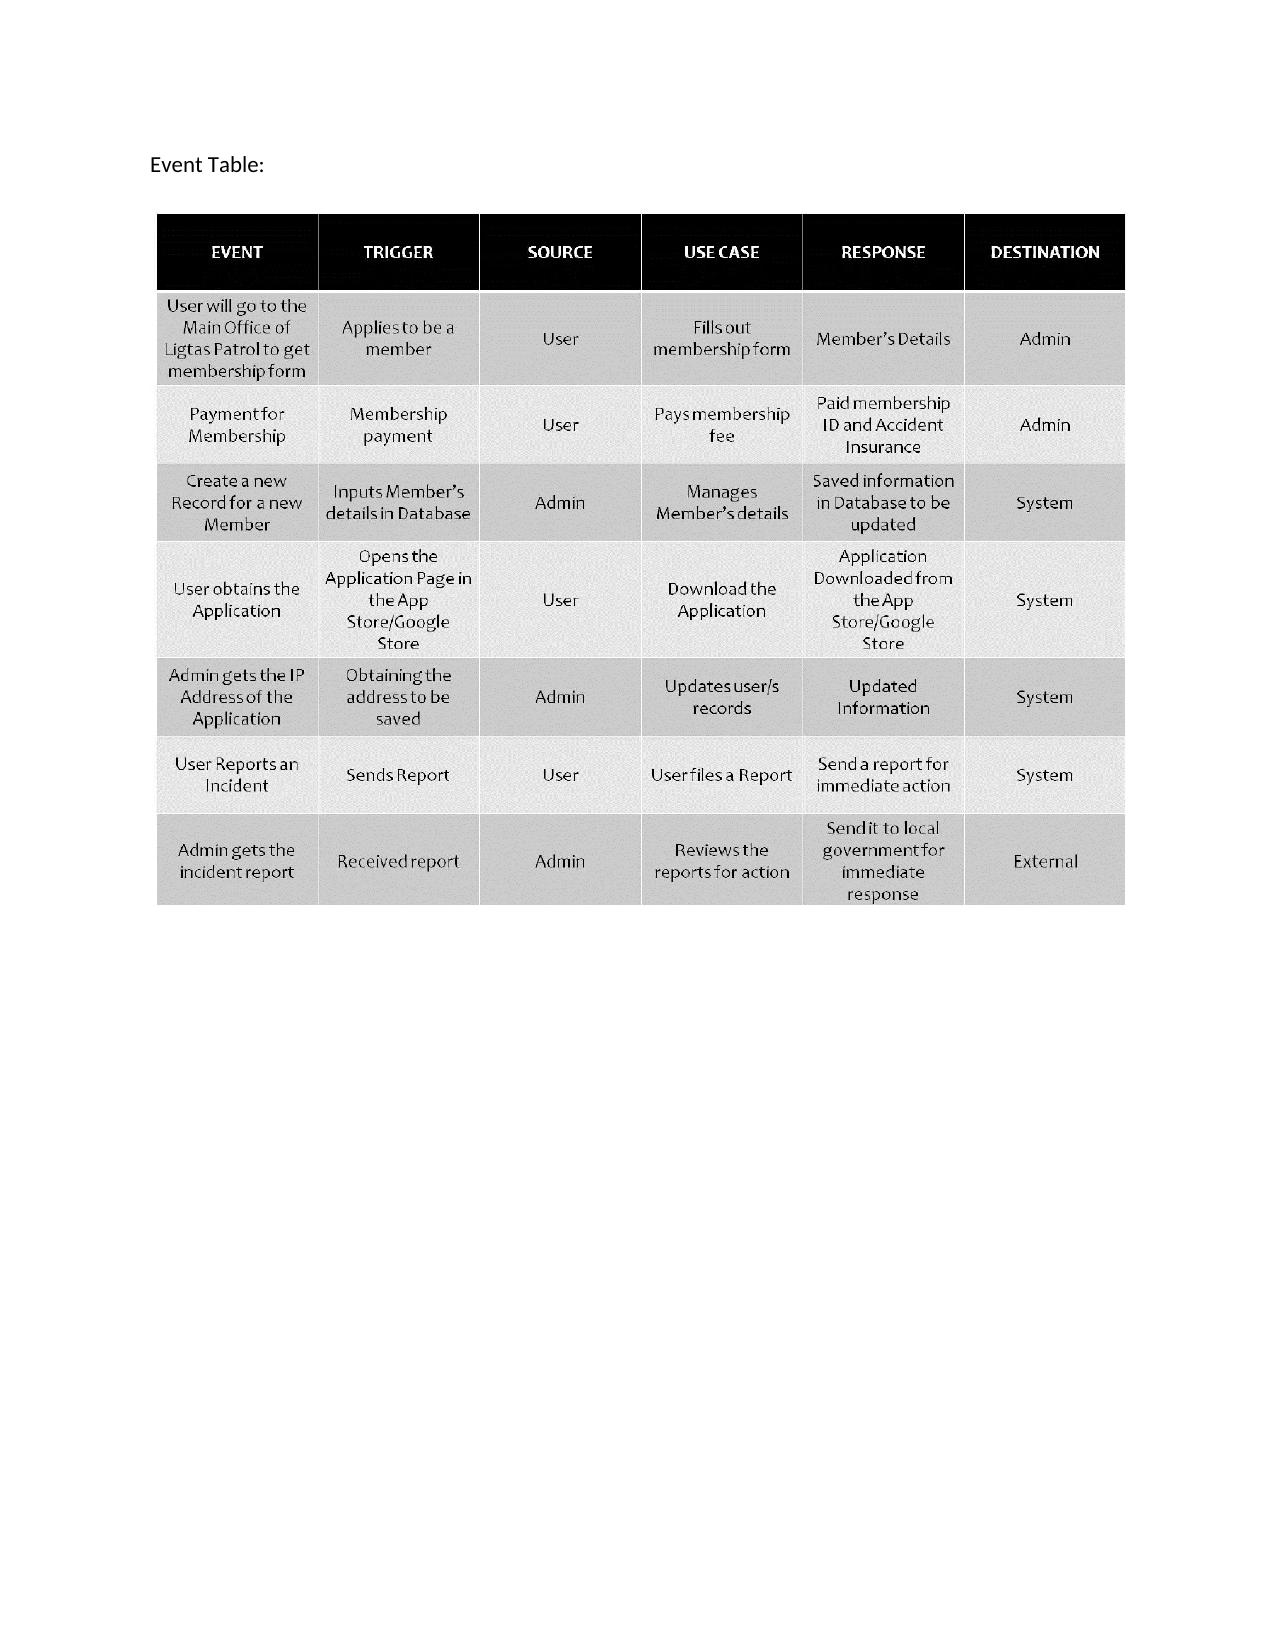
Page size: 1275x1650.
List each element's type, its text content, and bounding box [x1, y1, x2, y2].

text Event Table: [150, 150, 1125, 178]
picture [150, 207, 1125, 905]
